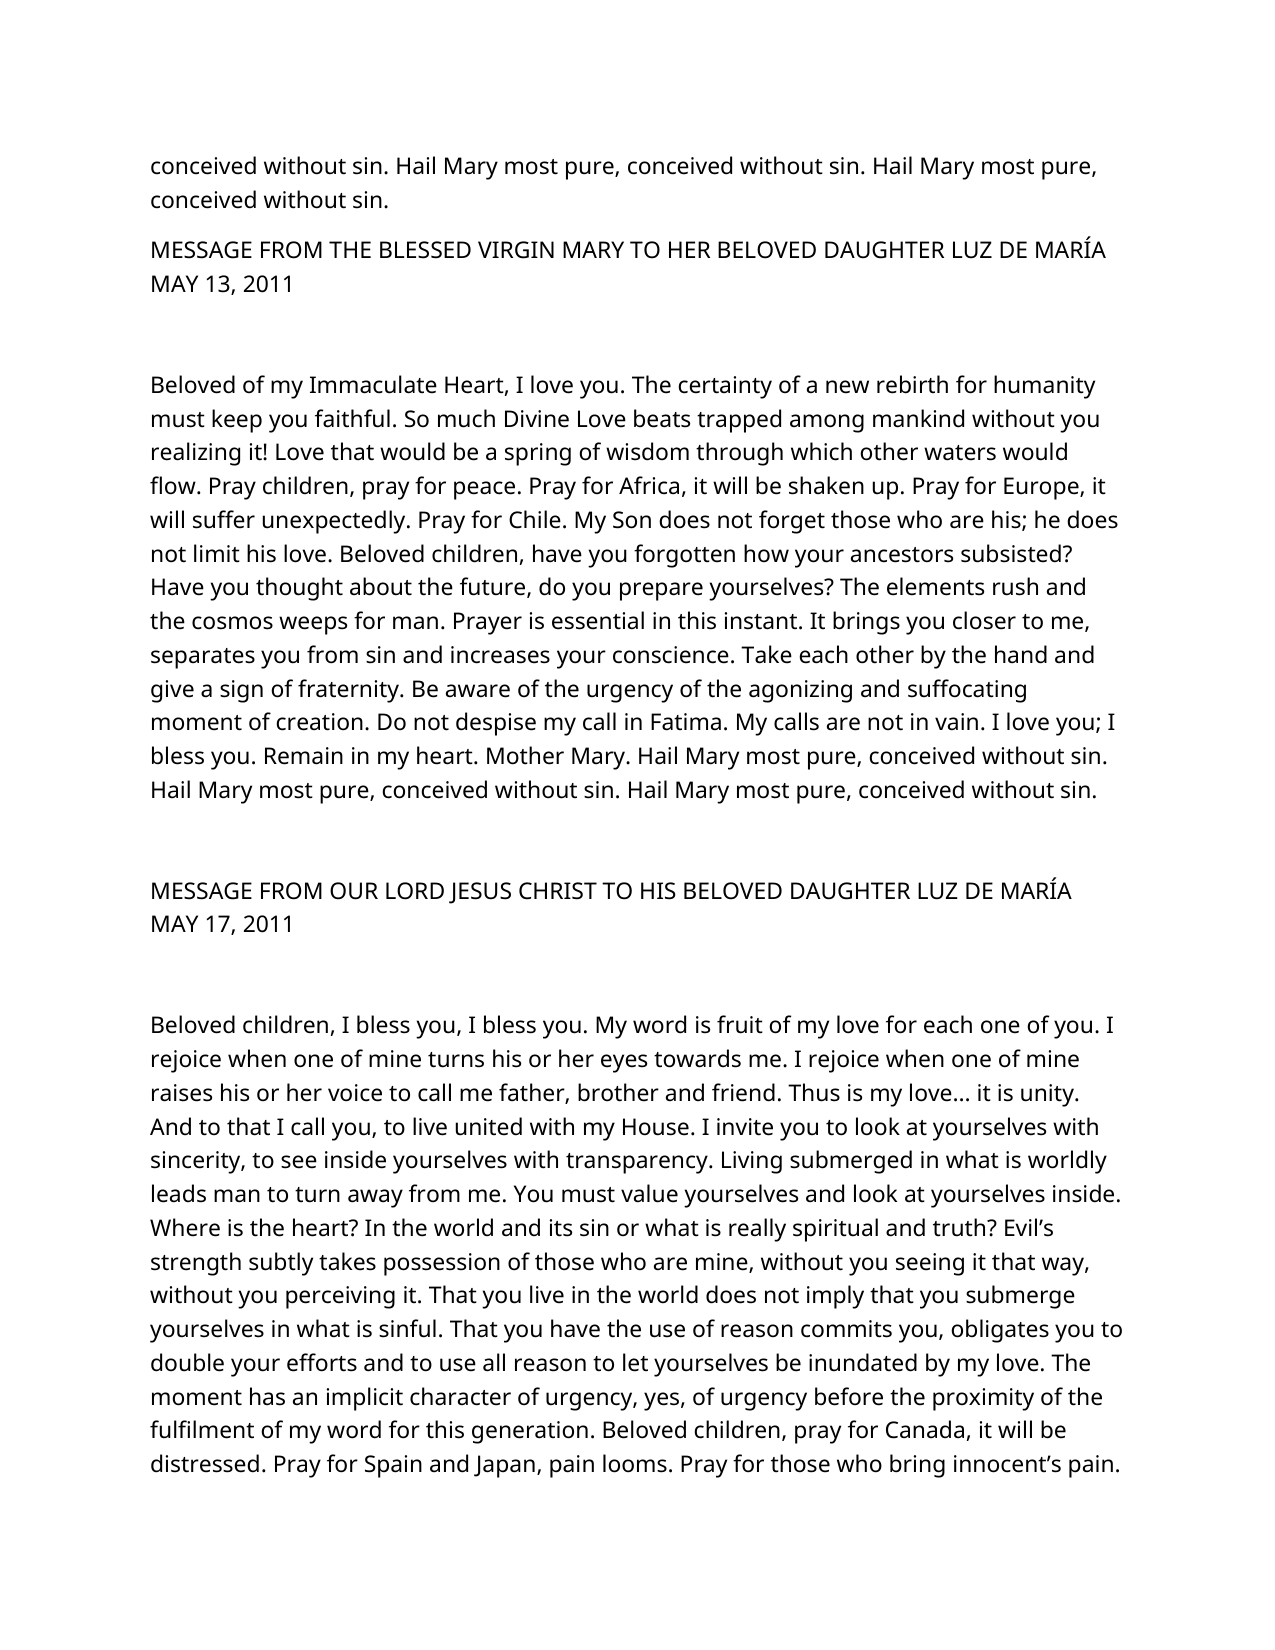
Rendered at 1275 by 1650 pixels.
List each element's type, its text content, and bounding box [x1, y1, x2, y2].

text Beloved of my Immaculate Heart, I love you. The certainty of a new rebirth for humanity must keep you faithful. So much Divine Love beats trapped among mankind without you realizing it! Love that would be a spring of wisdom through which other waters would flow. Pray children, pray for peace. Pray for Africa, it will be shaken up. Pray for Europe, it will suffer unexpectedly. Pray for Chile. My Son does not forget those who are his; he does not limit his love. Beloved children, have you forgotten how your ancestors subsisted? Have you thought about the future, do you prepare yourselves? The elements rush and the cosmos weeps for man. Prayer is essential in this instant. It brings you closer to me, separates you from sin and increases your conscience. Take each other by the hand and give a sign of fraternity. Be aware of the urgency of the agonizing and suffocating moment of creation. Do not despise my call in Fatima. My calls are not in vain. I love you; I bless you. Remain in my heart. Mother Mary. Hail Mary most pure, conceived without sin. Hail Mary most pure, conceived without sin. Hail Mary most pure, conceived without sin. [150, 369, 1125, 805]
text MESSAGE FROM OUR LORD JESUS CHRIST TO HIS BELOVED DAUGHTER LUZ DE MARÍA MAY 17, 2011 [150, 874, 1125, 939]
text MESSAGE FROM THE BLESSED VIRGIN MARY TO HER BELOVED DAUGHTER LUZ DE MARÍA MAY 13, 2011 [150, 234, 1125, 299]
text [150, 1009, 1125, 1479]
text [150, 150, 1125, 215]
